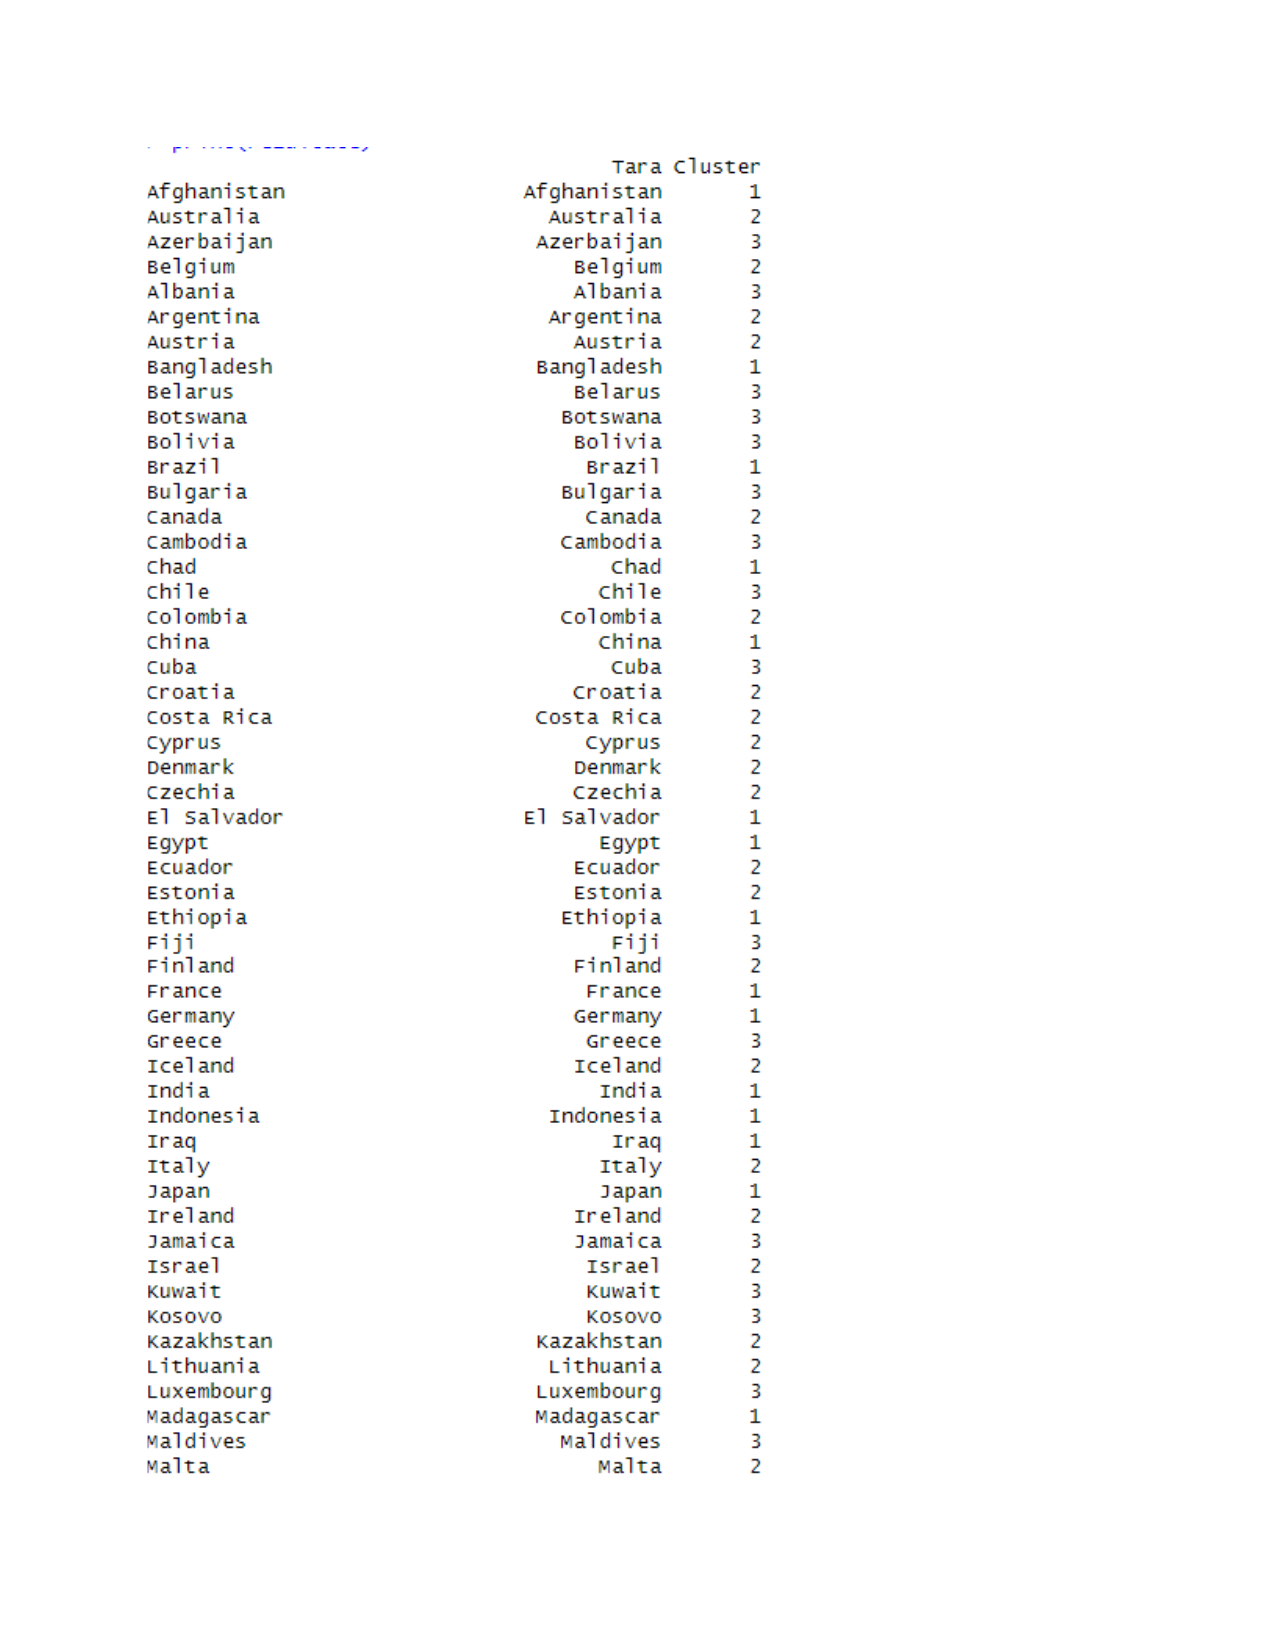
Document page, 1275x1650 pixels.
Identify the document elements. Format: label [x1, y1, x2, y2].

picture [147, 147, 840, 1478]
